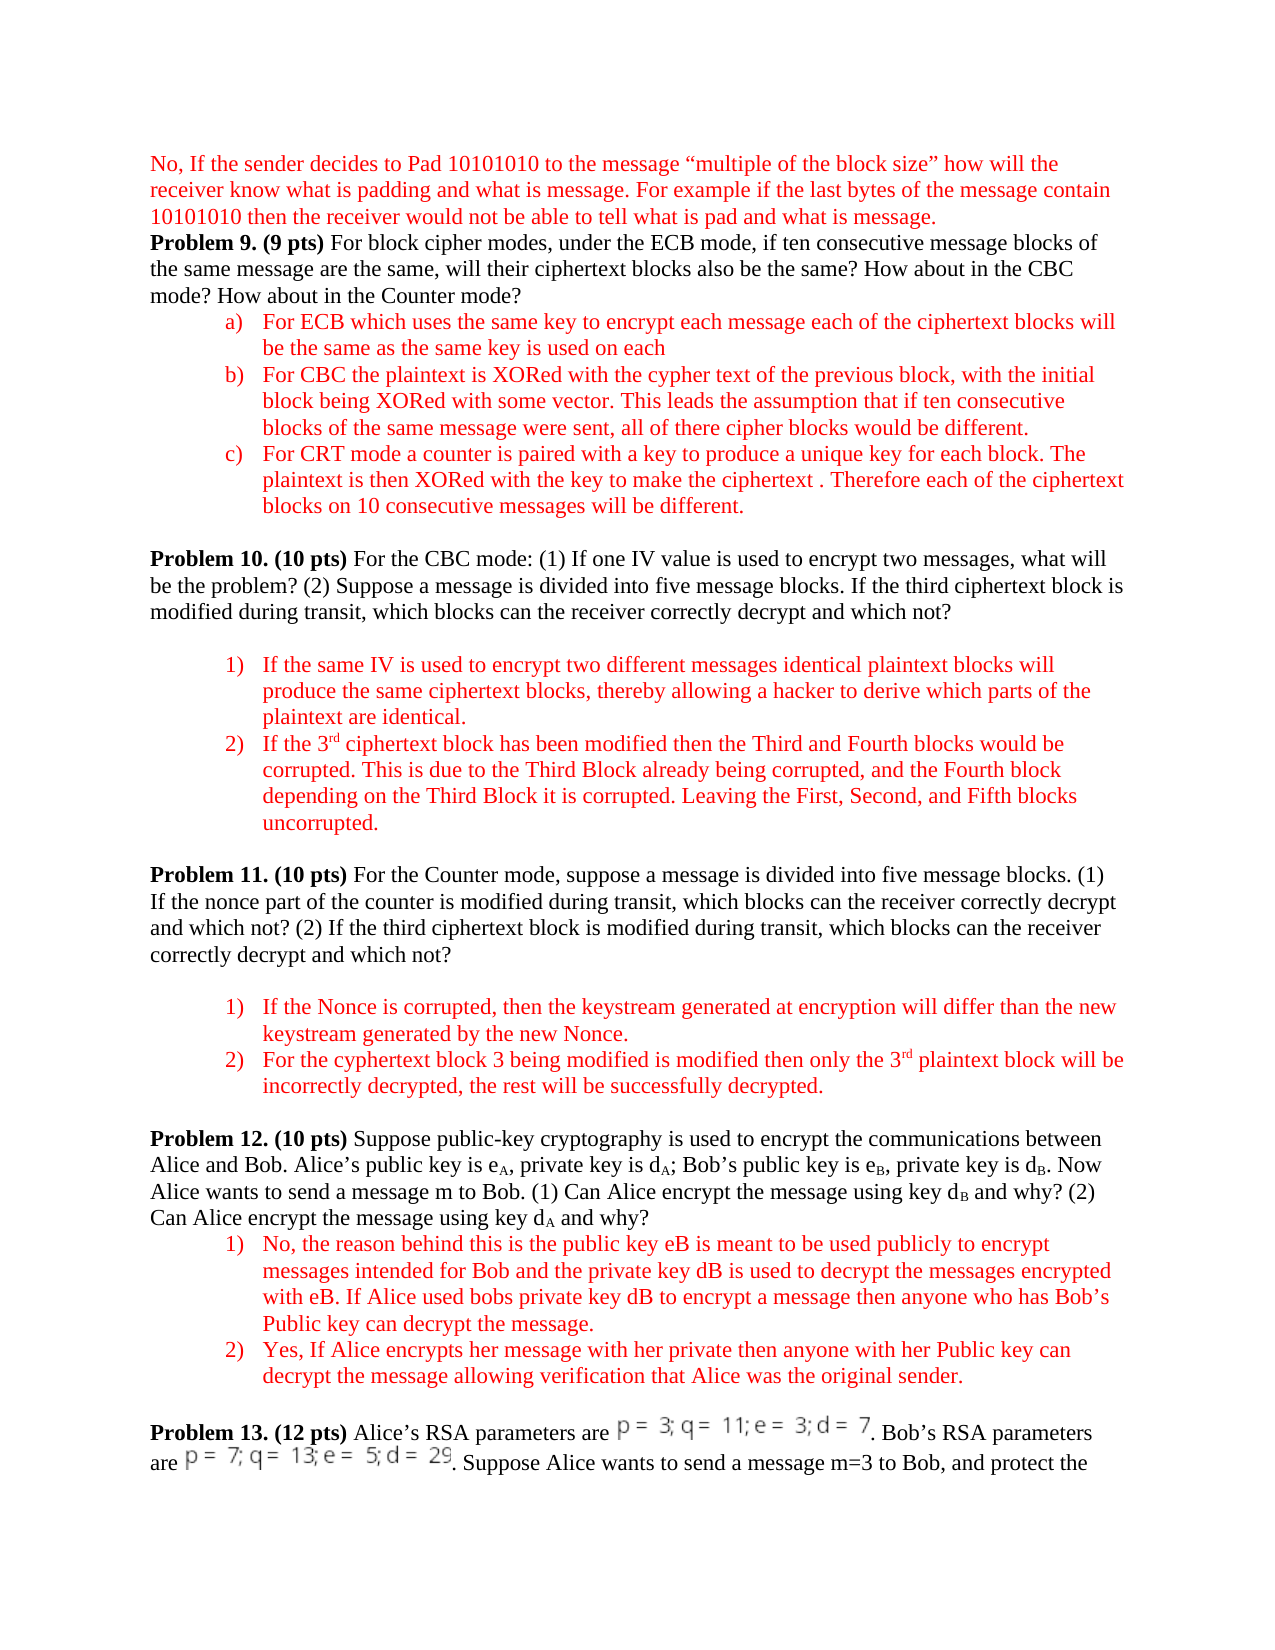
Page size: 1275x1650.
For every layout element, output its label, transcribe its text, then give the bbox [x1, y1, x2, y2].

list For ECB which uses the same key to encrypt each message each of the ciphertext blocks will be the same as the same key is used on each [225, 308, 1125, 361]
list If the Nonce is corrupted, then the keystream generated at encryption will differ than the new keystream generated by the new Nonce. [225, 993, 1125, 1046]
list For CRT mode a counter is paired with a key to produce a unique key for each block. The plaintext is then XORed with the key to make the ciphertext . Therefore each of the ciphertext blocks on 10 consecutive messages will be different. [225, 440, 1125, 519]
list Yes, If Alice encrypts her message with her private then anyone with her Public key can decrypt the message allowing verification that Alice was the original sender. [225, 1336, 1125, 1389]
list For the cyphertext block 3 being modified is modified then only the 3rd plaintext block will be incorrectly decrypted, the rest will be successfully decrypted. [225, 1046, 1125, 1099]
list If the same IV is used to encrypt two different messages identical plaintext blocks will produce the same ciphertext blocks, thereby allowing a hacker to derive which parts of the plaintext are identical. [225, 651, 1125, 730]
list If the 3rd ciphertext block has been modified then the Third and Fourth blocks would be corrupted. This is due to the Third Block already being corrupted, and the Fourth block depending on the Third Block it is corrupted. Leaving the First, Second, and Fifth blocks uncorrupted. [225, 730, 1125, 835]
text Problem 9. (9 pts) For block cipher modes, under the ECB mode, if ten consecutive message blocks of the same message are the same, will their ciphertext blocks also be the same? How about in the CBC mode? How about in the Counter mode? [150, 229, 1125, 308]
list For CBC the plaintext is XORed with the cypher text of the previous block, with the initial block being XORed with some vector. This leads the assumption that if ten consecutive blocks of the same message were sent, all of there cipher blocks would be different. [225, 361, 1125, 440]
list No, the reason behind this is the public key eB is meant to be used publicly to encrypt messages intended for Bob and the private key dB is used to decrypt the messages encrypted with eB. If Alice used bobs private key dB to encrypt a message then anyone who has Bob’s Public key can decrypt the message. [225, 1231, 1125, 1336]
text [150, 1415, 1125, 1475]
text Problem 12. (10 pts) Suppose public-key cryptography is used to encrypt the communications between Alice and Bob. Alice’s public key is eA, private key is dA; Bob’s public key is eB, private key is dB. Now Alice wants to send a message m to Bob. (1) Can Alice encrypt the message using key dB and why? (2) Can Alice encrypt the message using key dA and why? [150, 1125, 1125, 1231]
text Problem 10. (10 pts) For the CBC mode: (1) If one IV value is used to encrypt two messages, what will be the problem? (2) Suppose a message is divided into five message blocks. If the third ciphertext block is modified during transit, which blocks can the receiver correctly decrypt and which not? [150, 545, 1125, 624]
text No, If the sender decides to Pad 10101010 to the message “multiple of the block size” how will the receiver know what is padding and what is message. For example if the last bytes of the message contain 10101010 then the receiver would not be able to tell what is pad and what is message. [150, 150, 1125, 229]
text Problem 11. (10 pts) For the Counter mode, suppose a message is divided into five message blocks. (1) If the nonce part of the counter is modified during transit, which blocks can the receiver correctly decrypt and which not? (2) If the third ciphertext block is modified during transit, which blocks can the receiver correctly decrypt and which not? [150, 862, 1125, 967]
